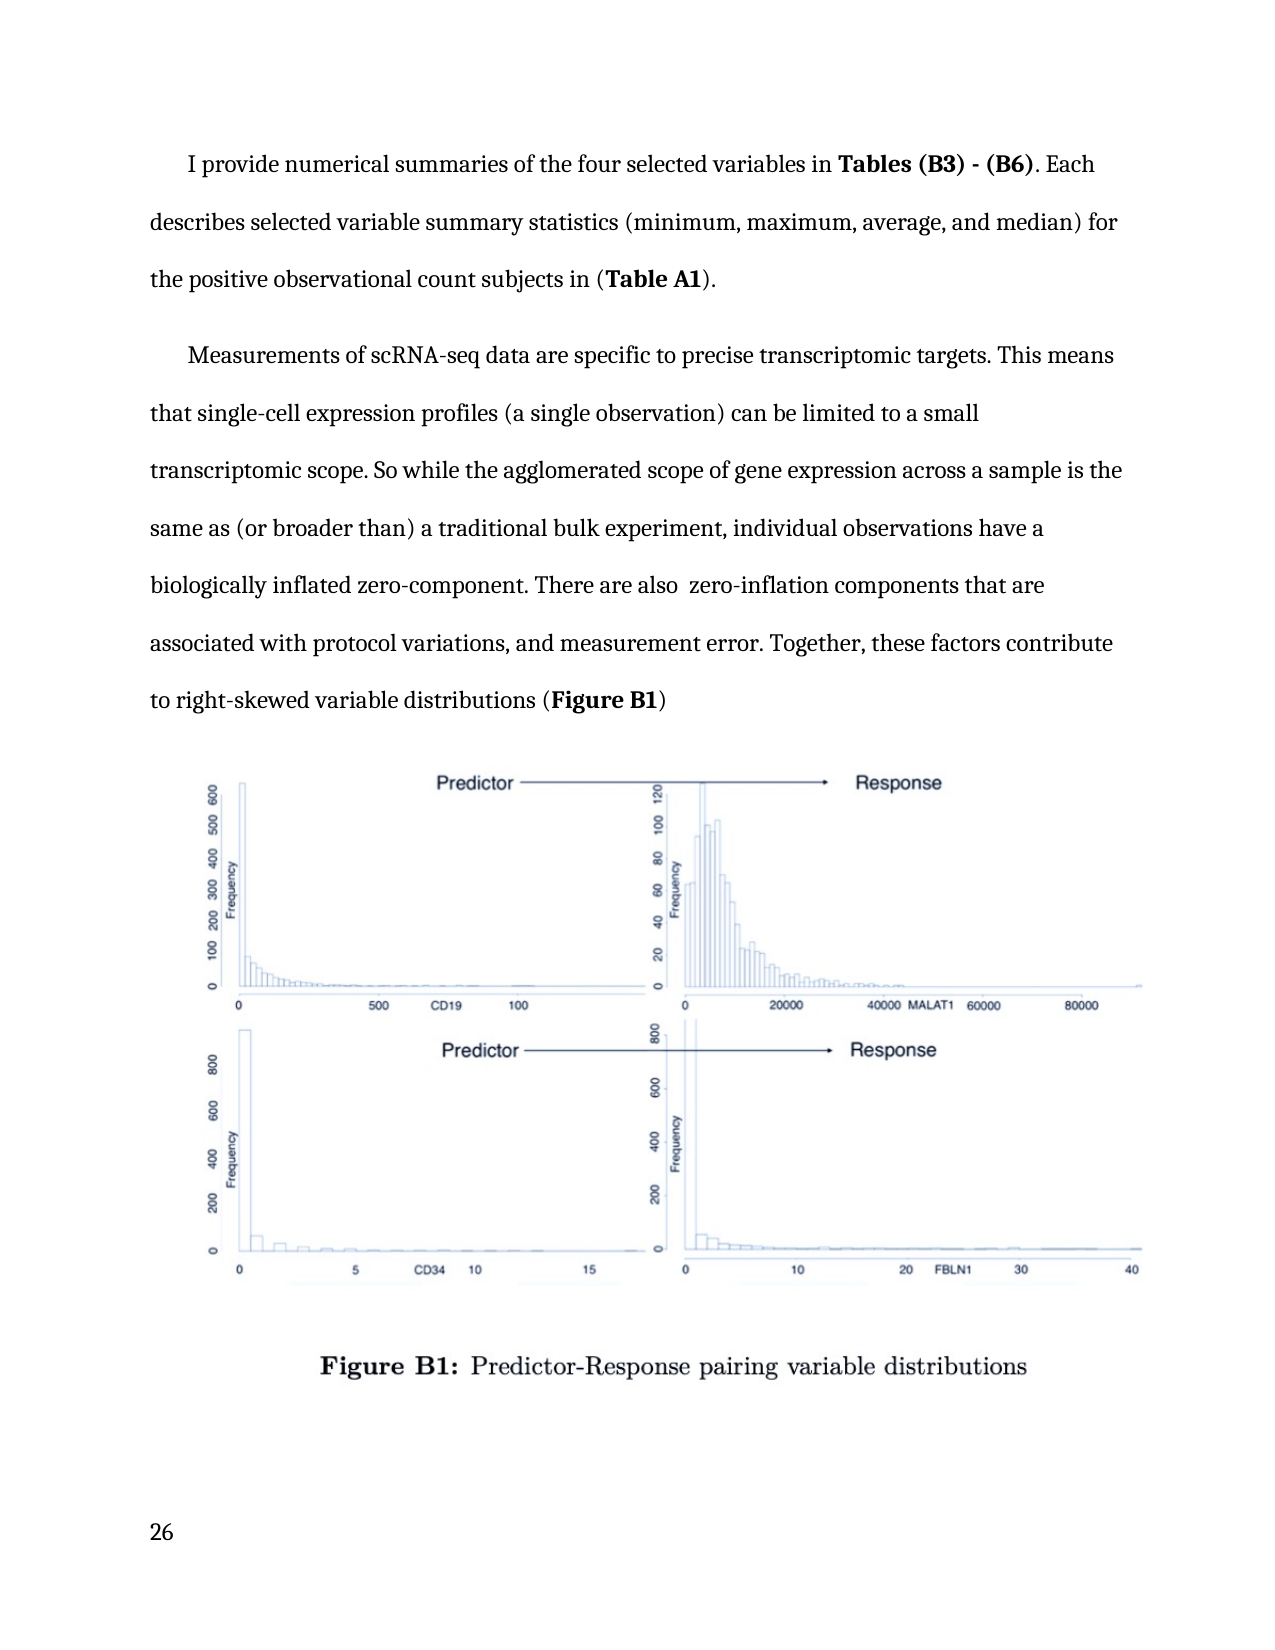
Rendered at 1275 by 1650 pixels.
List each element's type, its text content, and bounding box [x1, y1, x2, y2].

text I provide numerical summaries of the four selected variables in Tables (B3) - (B6). Each describes selected variable summary statistics (minimum, maximum, average, and median) for the positive observational count subjects in (Table A1). [150, 150, 1125, 294]
text Measurements of scRNA-seq data are specific to precise transcriptomic targets. This means that single-cell expression profiles (a single observation) can be limited to a small transcriptomic scope. So while the agglomerated scope of gene expression across a sample is the same as (or broader than) a traditional bulk experiment, individual observations have a biologically inflated zero-component. There are also zero-inflation components that are associated with protocol variations, and measurement error. Together, these factors contribute to right-skewed variable distributions (Figure B1) [150, 341, 1125, 715]
picture [187, 762, 1163, 1400]
